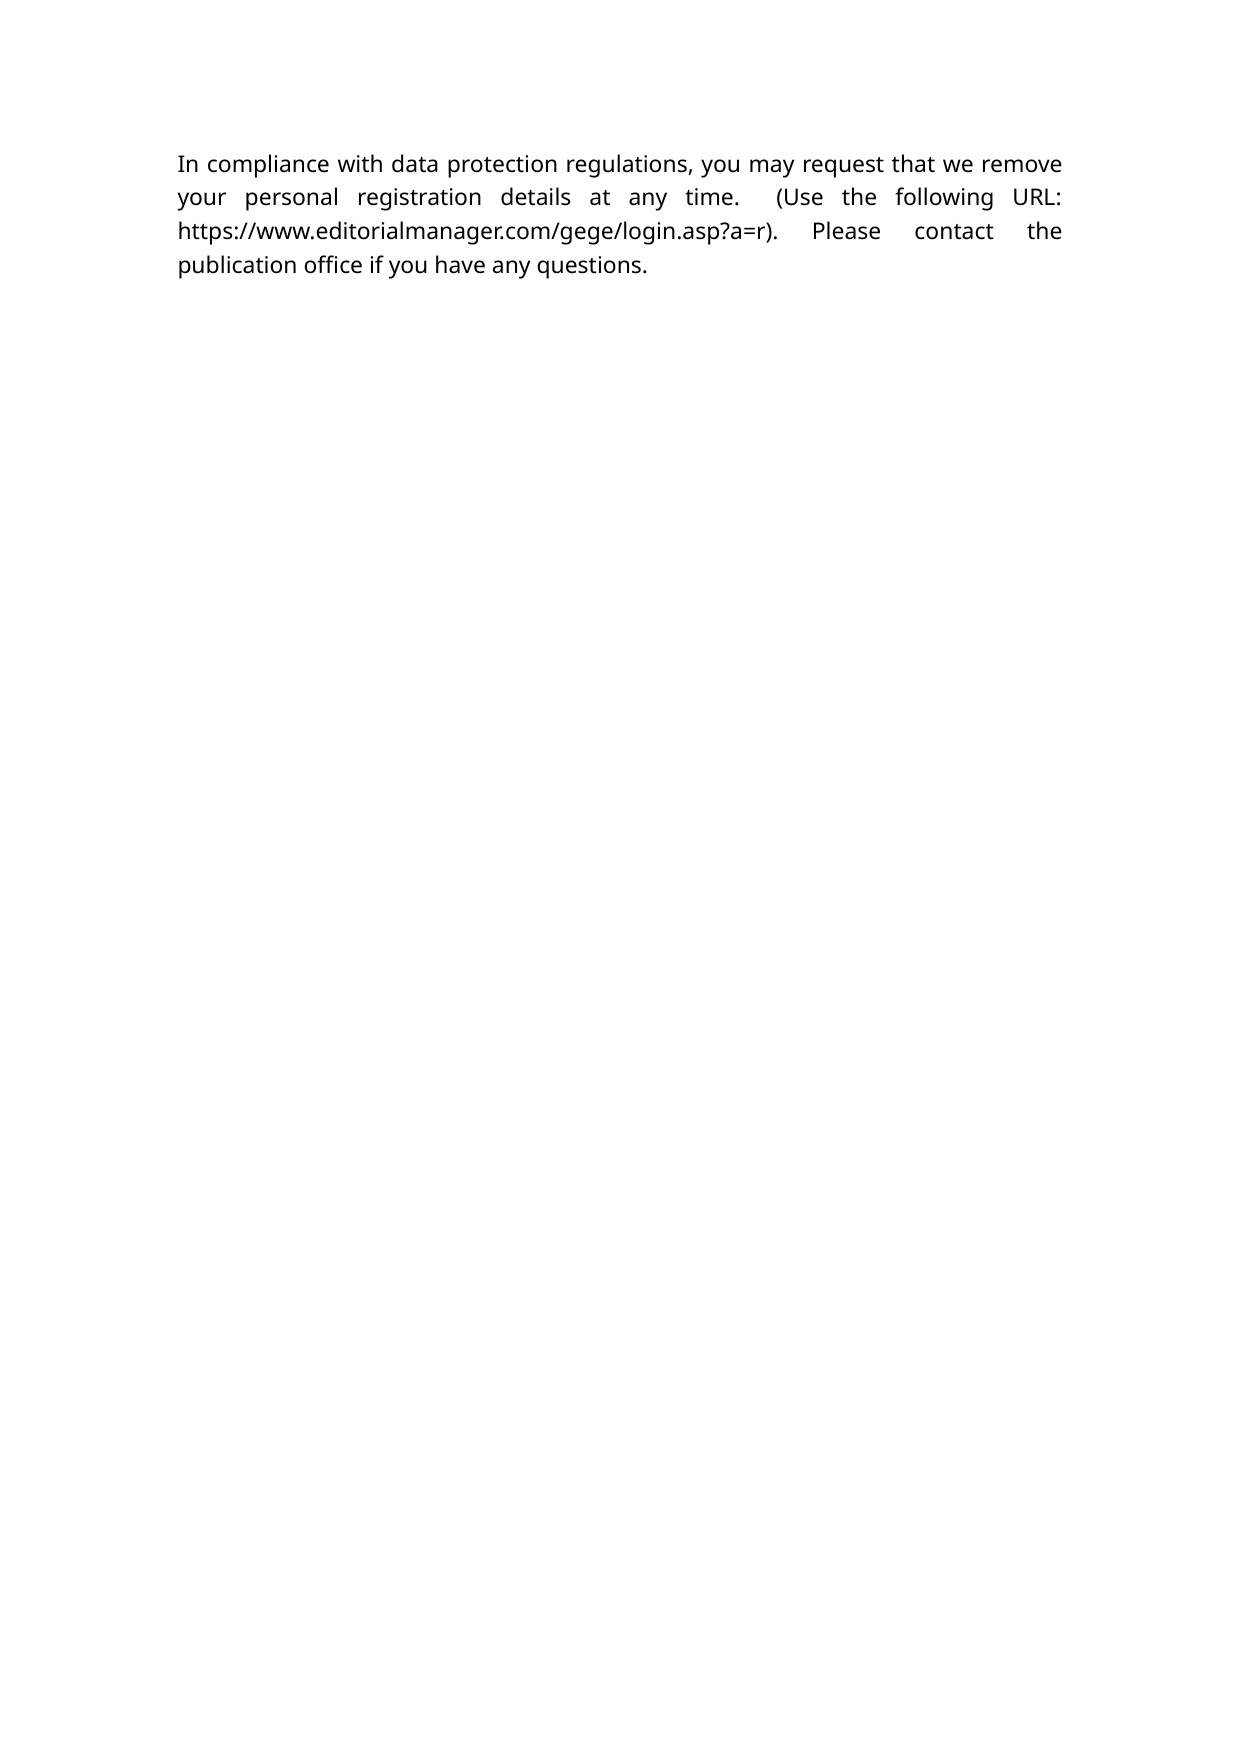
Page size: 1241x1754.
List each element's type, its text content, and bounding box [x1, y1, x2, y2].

text In compliance with data protection regulations, you may request that we remove your personal registration details at any time. (Use the following URL: https://www.editorialmanager.com/gege/login.asp?a=r). Please contact the publication office if you have any questions. [177, 148, 1063, 280]
